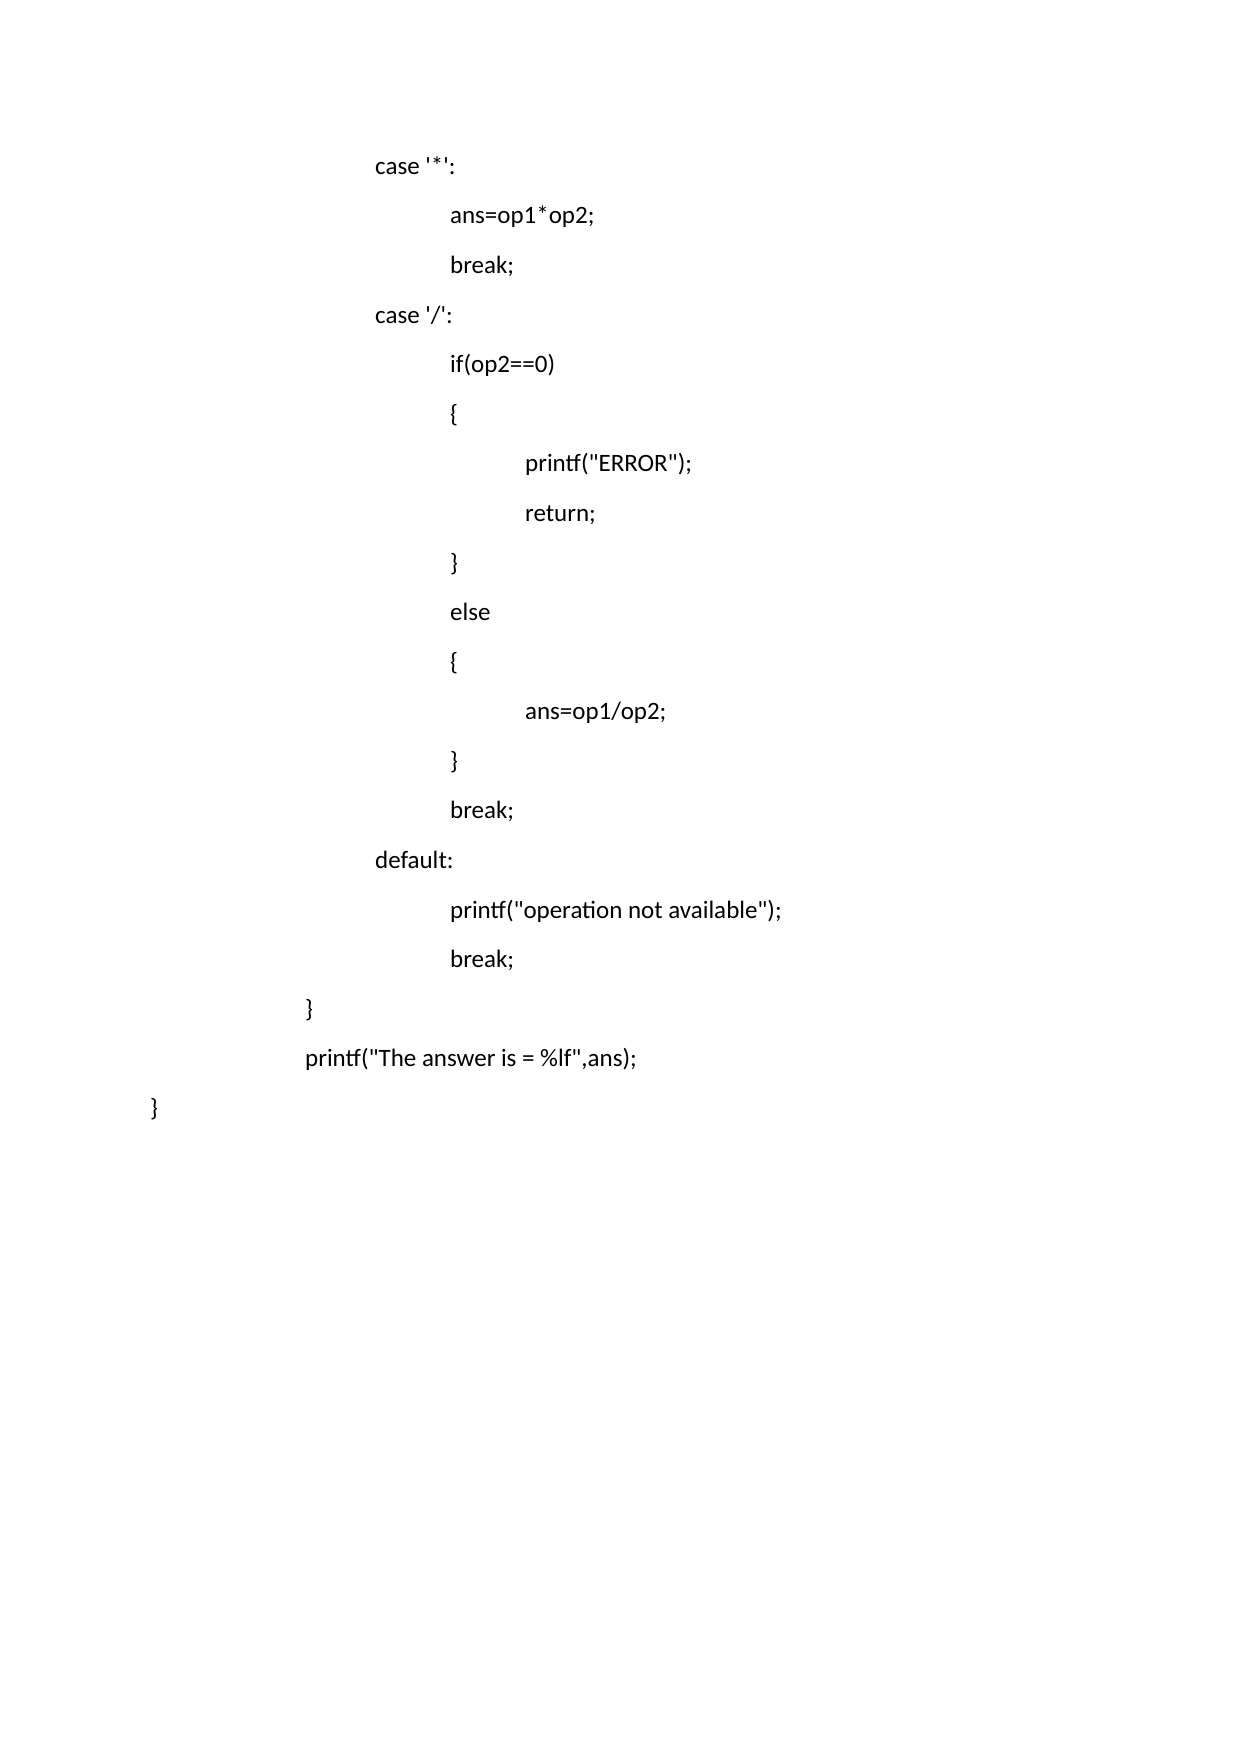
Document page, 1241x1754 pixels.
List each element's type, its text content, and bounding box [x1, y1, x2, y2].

text break; [150, 249, 1090, 280]
text } [150, 993, 1090, 1023]
text } [150, 547, 1090, 577]
text printf("operation not available"); [150, 894, 1090, 924]
text break; [150, 943, 1090, 974]
text case '/': [150, 299, 1090, 329]
text printf("ERROR"); [150, 447, 1090, 478]
text ans=op1/op2; [150, 695, 1090, 726]
text if(op2==0) [150, 348, 1090, 379]
text ans=op1*op2; [150, 199, 1090, 230]
text } [150, 1092, 1090, 1123]
text break; [150, 794, 1090, 825]
text return; [150, 497, 1090, 528]
text } [150, 745, 1090, 776]
text { [150, 646, 1090, 676]
text { [150, 398, 1090, 428]
text printf("The answer is = %lf",ans); [150, 1042, 1090, 1073]
text else [150, 596, 1090, 627]
text case '*': [150, 150, 1090, 181]
text default: [150, 844, 1090, 875]
